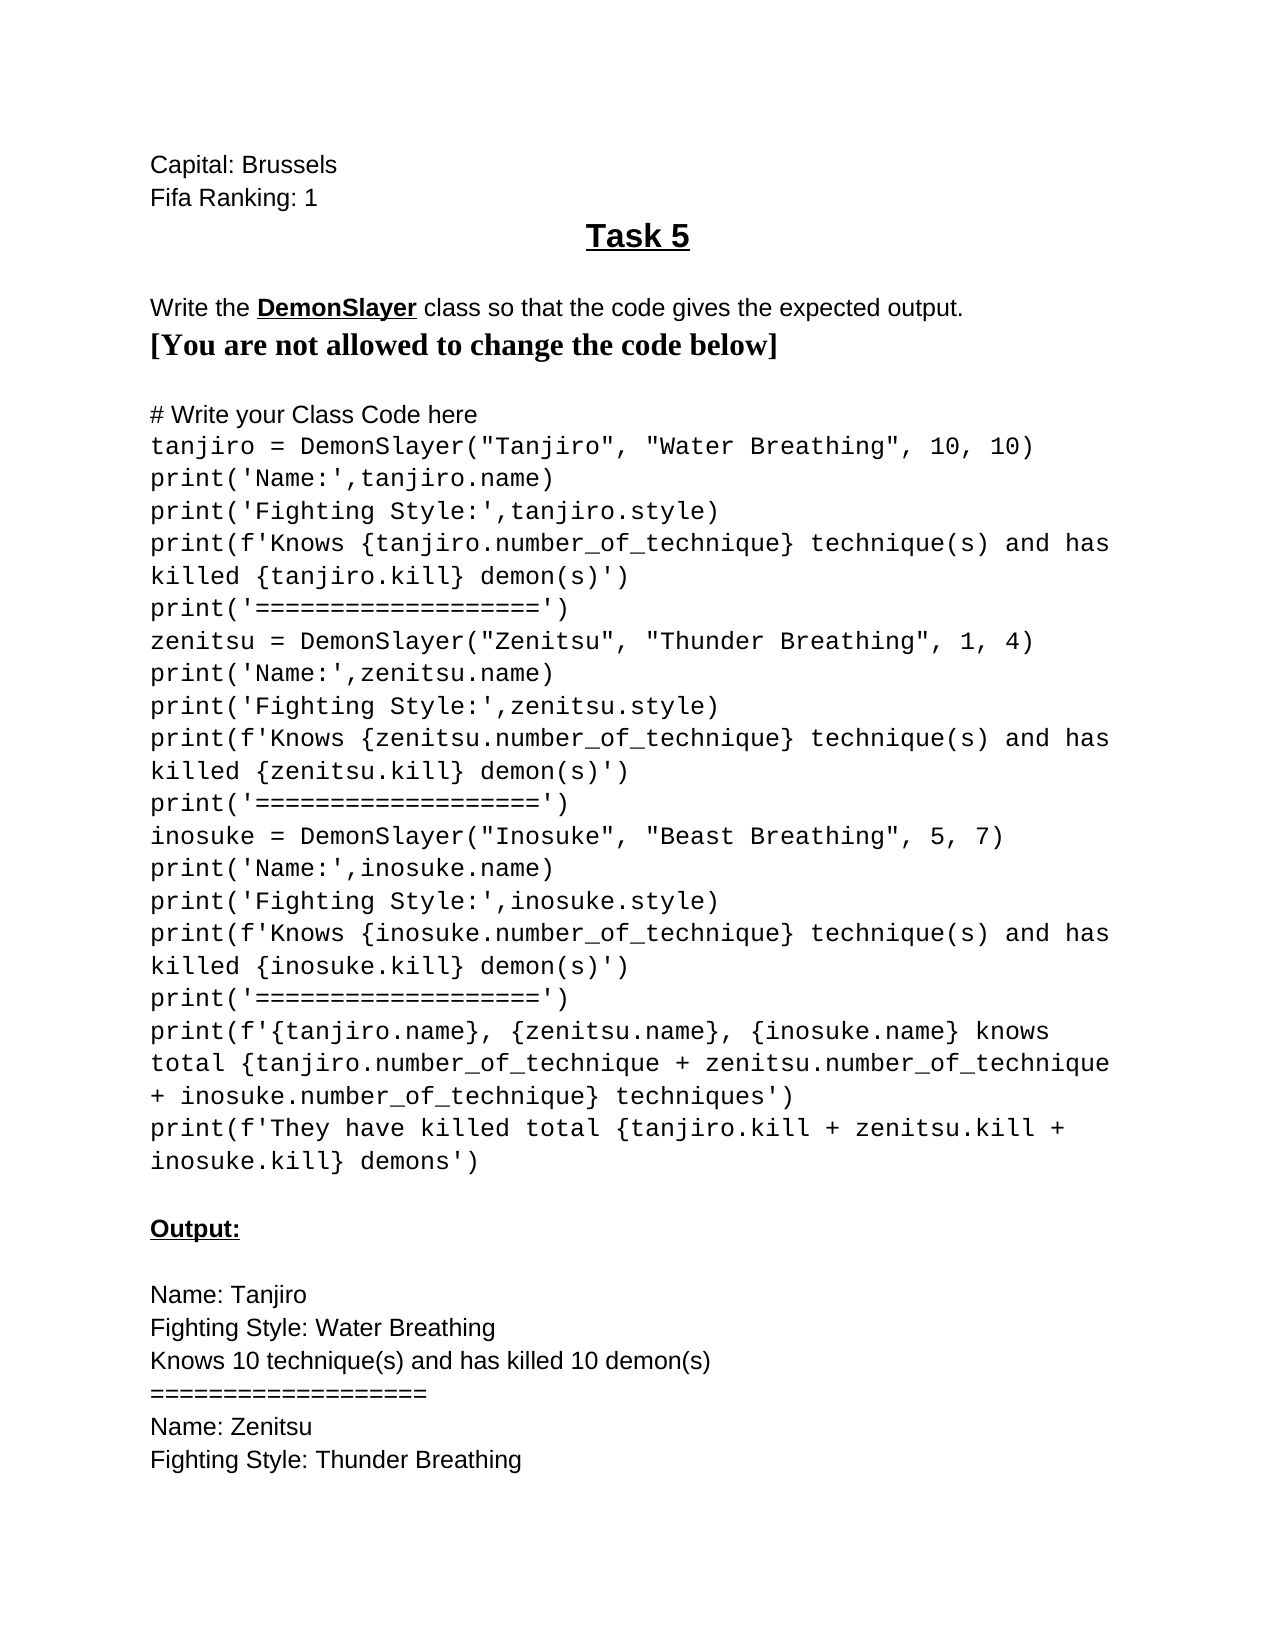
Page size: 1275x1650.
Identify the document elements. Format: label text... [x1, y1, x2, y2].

text print('===================') [150, 791, 1125, 819]
text # Write your Class Code here [150, 401, 1125, 429]
text print('Name:',zenitsu.name) [150, 661, 1125, 689]
text print('===================') [150, 596, 1125, 624]
text zenitsu = DemonSlayer("Zenitsu", "Thunder Breathing", 1, 4) [150, 628, 1125, 657]
text [You are not allowed to change the code below] [150, 326, 1125, 362]
text Fighting Style: Water Breathing [150, 1313, 1125, 1342]
text print('Name:',inosuke.name) [150, 856, 1125, 884]
text Task 5 [150, 216, 1125, 254]
text tanjiro = DemonSlayer("Tanjiro", "Water Breathing", 10, 10) [150, 433, 1125, 462]
text print(f'{tanjiro.name}, {zenitsu.name}, {inosuke.name} knows total {tanjiro.number_of_technique + zenitsu.number_of_technique + inosuke.number_of_technique} techniques') [150, 1018, 1125, 1112]
text Knows 10 technique(s) and has killed 10 demon(s) [150, 1346, 1125, 1375]
text print(f'Knows {tanjiro.number_of_technique} technique(s) and has killed {tanjiro.kill} demon(s)') [150, 531, 1125, 592]
text =================== [150, 1379, 1125, 1408]
text Write the DemonSlayer class so that the code gives the expected output. [150, 293, 1125, 322]
text print(f'Knows {inosuke.number_of_technique} technique(s) and has killed {inosuke.kill} demon(s)') [150, 921, 1125, 982]
text Name: Tanjiro [150, 1280, 1125, 1309]
text Output: [150, 1214, 1125, 1243]
text Fifa Ranking: 1 [150, 183, 1125, 212]
text print(f'Knows {zenitsu.number_of_technique} technique(s) and has killed {zenitsu.kill} demon(s)') [150, 726, 1125, 787]
text print('Fighting Style:',zenitsu.style) [150, 693, 1125, 722]
text Fighting Style: Thunder Breathing [150, 1445, 1125, 1474]
text print(f'They have killed total {tanjiro.kill + zenitsu.kill + inosuke.kill} demons') [150, 1116, 1125, 1177]
text print('Fighting Style:',inosuke.style) [150, 888, 1125, 917]
text inosuke = DemonSlayer("Inosuke", "Beast Breathing", 5, 7) [150, 823, 1125, 852]
text print('===================') [150, 986, 1125, 1014]
text Capital: Brussels [150, 150, 1125, 179]
text print('Fighting Style:',tanjiro.style) [150, 498, 1125, 527]
text Name: Zenitsu [150, 1412, 1125, 1441]
text print('Name:',tanjiro.name) [150, 466, 1125, 494]
